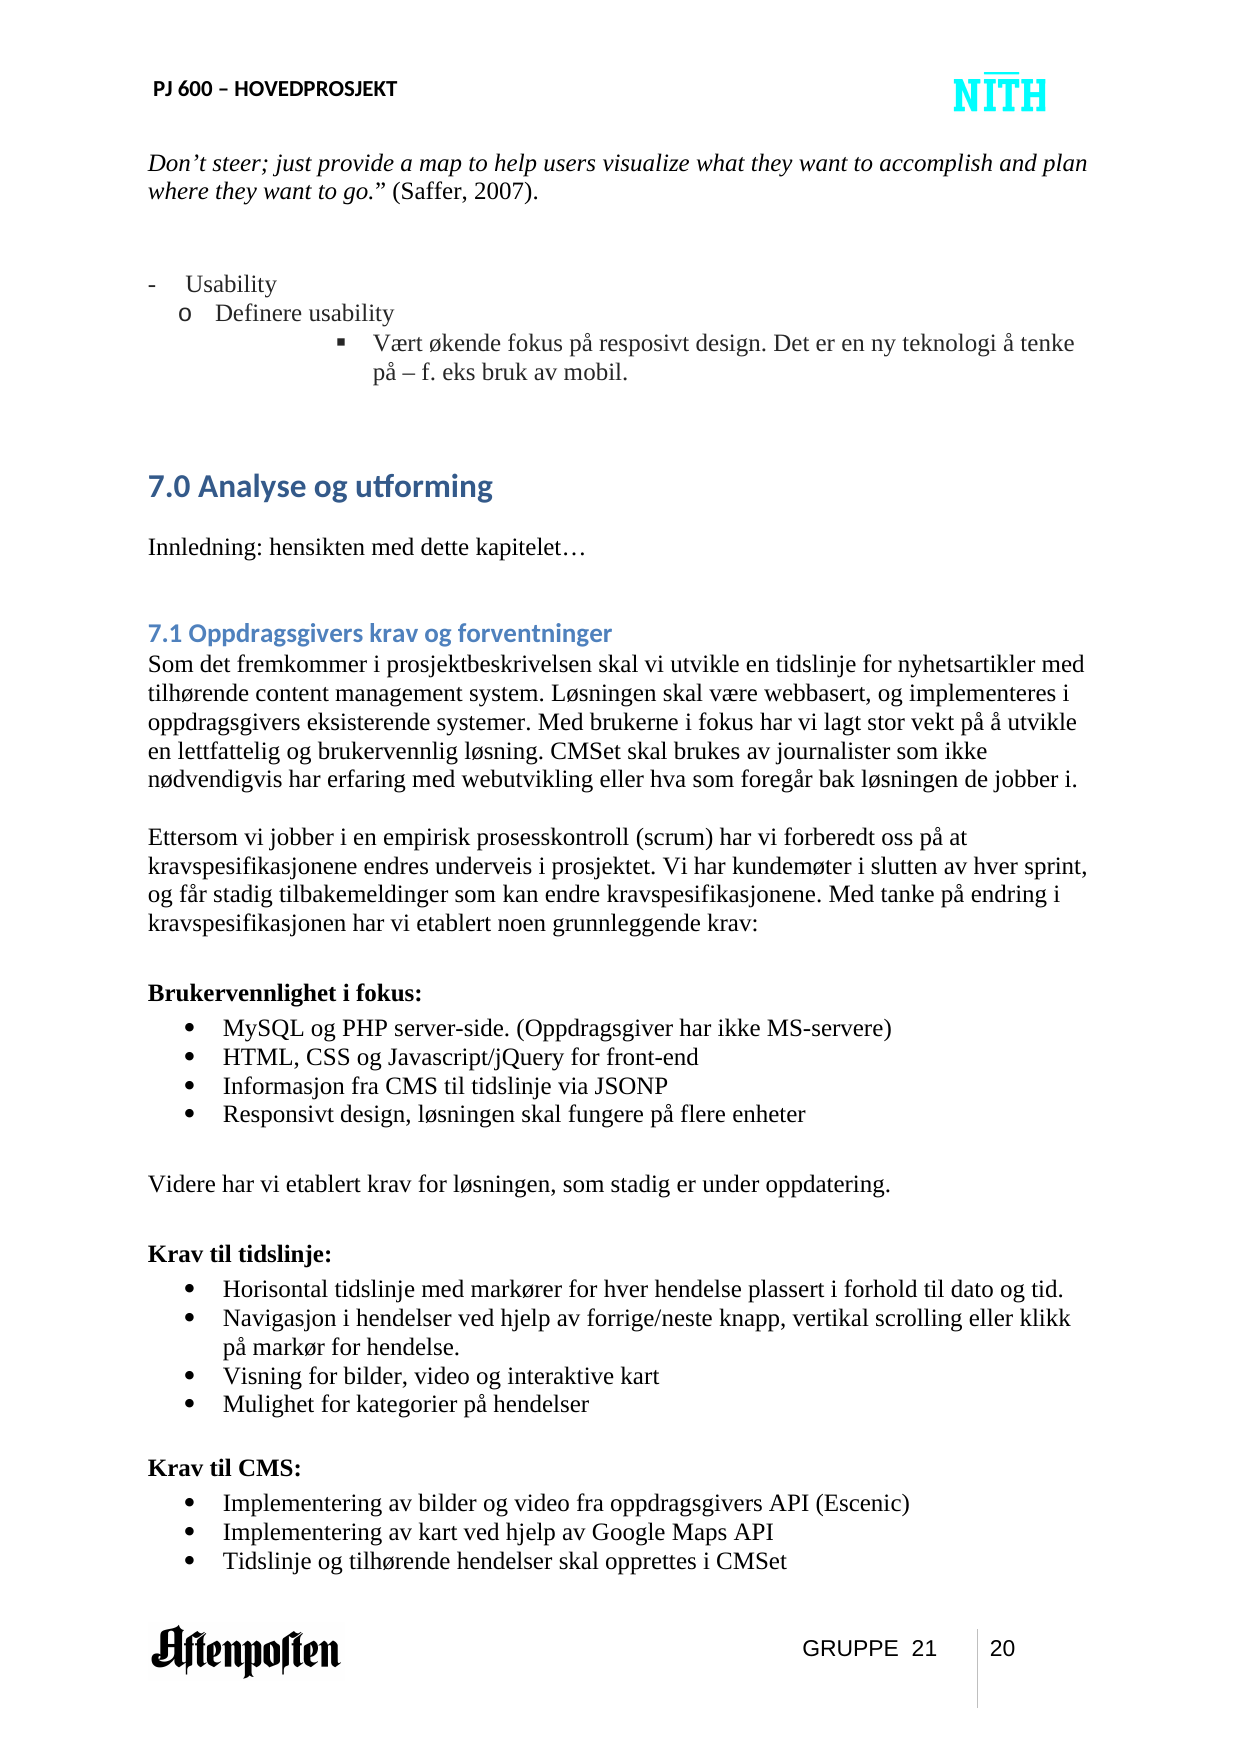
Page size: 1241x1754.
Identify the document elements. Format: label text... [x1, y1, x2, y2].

list Implementering av bilder og video fra oppdragsgivers API (Escenic) [185, 1488, 1092, 1517]
subtitle 7.1 Oppdragsgivers krav og forventninger [148, 616, 1092, 649]
list Vært økende fokus på resposivt design. Det er en ny teknologi å tenke på – f. eks bruk av mobil. [335, 328, 1092, 386]
list Responsivt design, løsningen skal fungere på flere enheter [185, 1099, 1092, 1128]
list Visning for bilder, video og interaktive kart [185, 1361, 1092, 1389]
subtitle 7.0 Analyse og utforming [148, 465, 1092, 506]
list Usability [148, 269, 1092, 298]
text Videre har vi etablert krav for løsningen, som stadig er under oppdatering. [148, 1169, 1092, 1198]
picture [953, 72, 1046, 115]
list Mulighet for kategorier på hendelser [185, 1389, 1092, 1418]
list Informasjon fra CMS til tidslinje via JSONP [185, 1071, 1092, 1099]
list Navigasjon i hendelser ved hjelp av forrige/neste knapp, vertikal scrolling eller klikk på markør for hendelse. [185, 1303, 1092, 1361]
list Definere usability [177, 298, 1092, 328]
text Krav til tidslinje: [148, 1239, 1092, 1268]
list Horisontal tidslinje med markører for hver hendelse plassert i forhold til dato og tid. [185, 1274, 1092, 1303]
list HTML, CSS og Javascript/jQuery for front-end [185, 1042, 1092, 1071]
text Innledning: hensikten med dette kapitelet… [148, 532, 1092, 561]
text Krav til CMS: [148, 1424, 1092, 1482]
list MySQL og PHP server-side. (Oppdragsgiver har ikke MS-servere) [185, 1013, 1092, 1042]
picture [147, 1622, 346, 1681]
text Brukervennlighet i fokus: [148, 978, 1092, 1007]
text Som det fremkommer i prosjektbeskrivelsen skal vi utvikle en tidslinje for nyhetsartikler med tilhørende content management system. Løsningen skal være webbasert, og implementeres i oppdragsgivers eksisterende systemer. Med brukerne i fokus har vi lagt stor vekt på å utvikle en lettfattelig og brukervennlig løsning. CMSet skal brukes av journalister som ikke nødvendigvis har erfaring med webutvikling eller hva som foregår bak løsningen de jobber i. [148, 649, 1092, 793]
text Ettersom vi jobber i en empirisk prosesskontroll (scrum) har vi forberedt oss på at kravspesifikasjonene endres underveis i prosjektet. Vi har kundemøter i slutten av hver sprint, og får stadig tilbakemeldinger som kan endre kravspesifikasjonene. Med tanke på endring i kravspesifikasjonen har vi etablert noen grunnleggende krav: [148, 822, 1092, 937]
list Tidslinje og tilhørende hendelser skal opprettes i CMSet [185, 1546, 1092, 1574]
list Implementering av kart ved hjelp av Google Maps API [185, 1517, 1092, 1546]
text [148, 148, 1092, 205]
